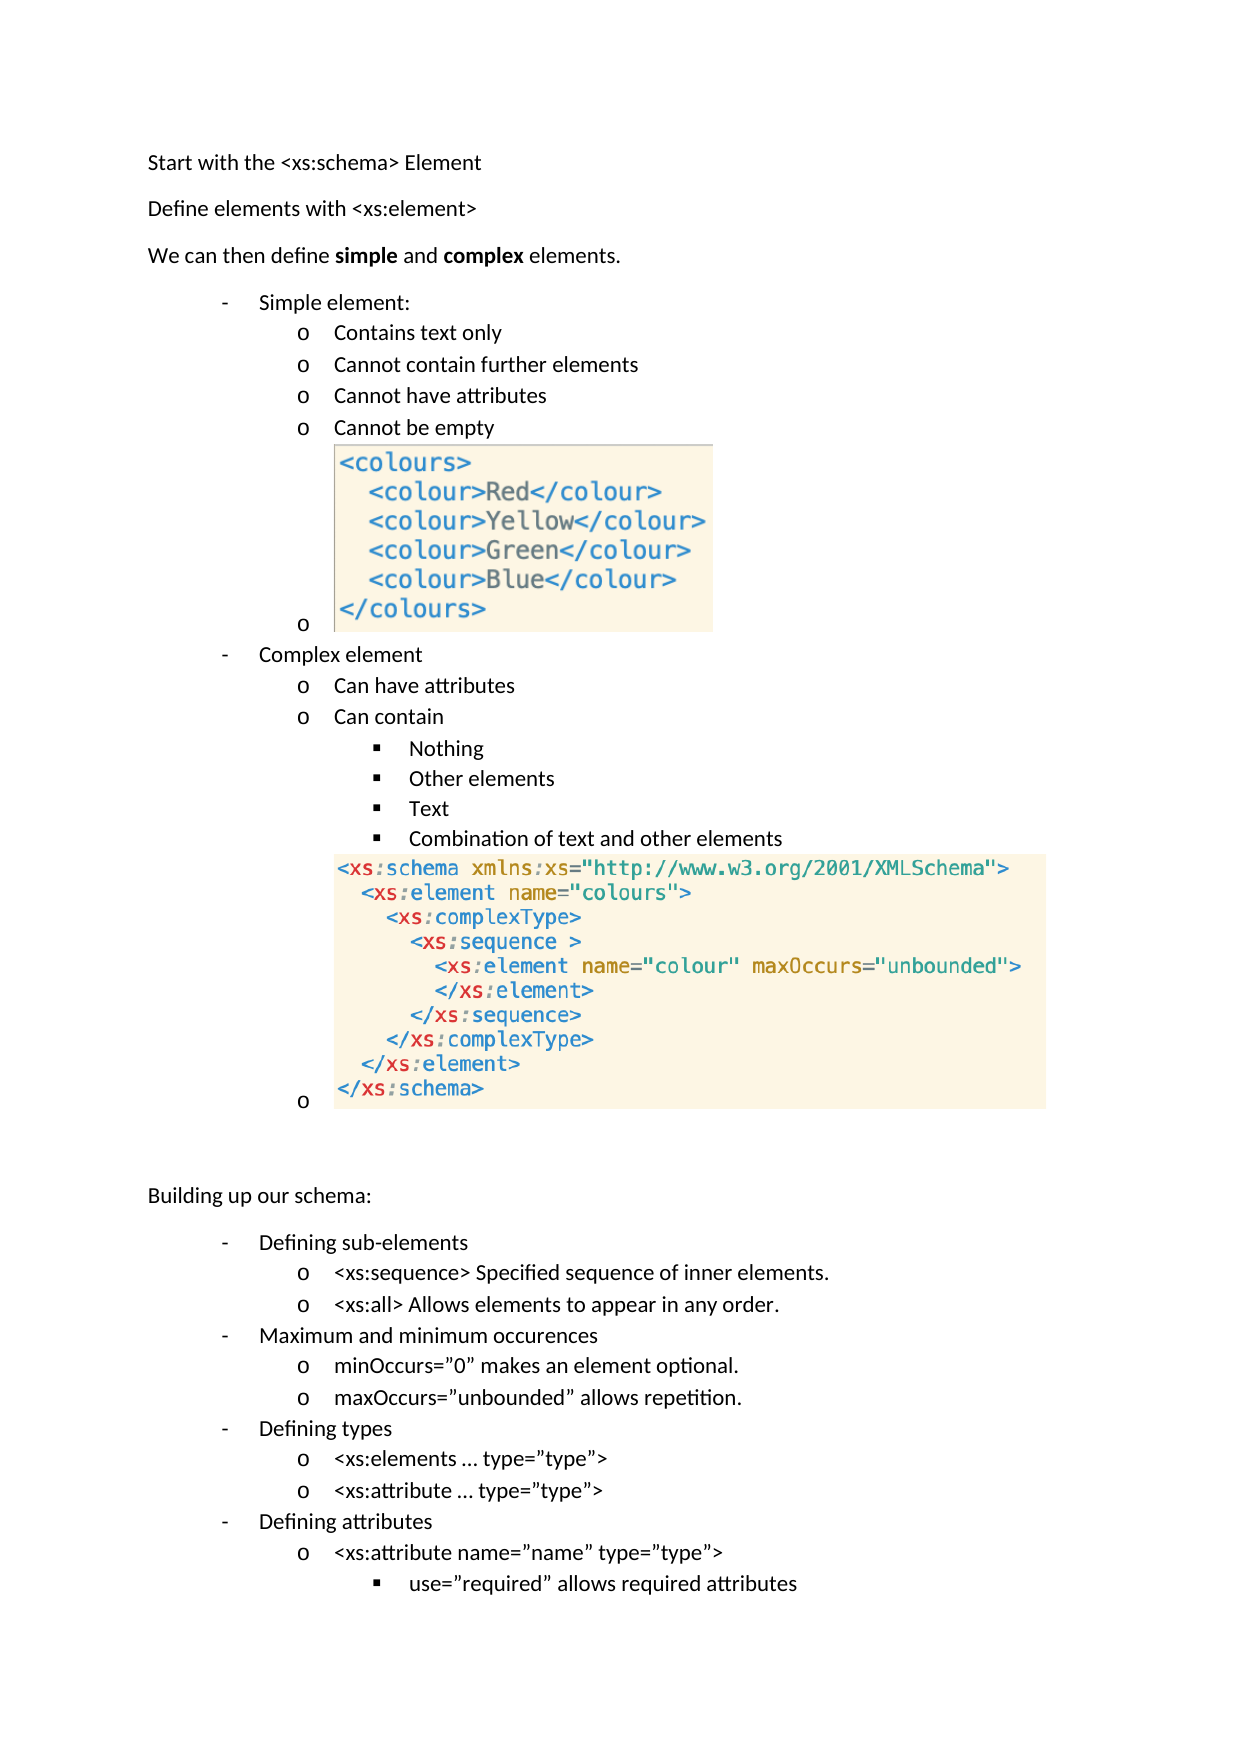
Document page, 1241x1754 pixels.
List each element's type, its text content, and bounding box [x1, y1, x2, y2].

list <xs:attribute name=”name” type=”type”> [296, 1538, 1093, 1567]
list Cannot be empty [296, 413, 1093, 442]
list minOccurs=”0” makes an element optional. [296, 1351, 1093, 1381]
list Other elements [371, 764, 1093, 792]
list Defining attributes [221, 1507, 1093, 1536]
list <xs:attribute … type=”type”> [296, 1476, 1093, 1505]
list use=”required” allows required attributes [371, 1569, 1093, 1597]
list Combination of text and other elements [371, 824, 1093, 852]
list Cannot have attributes [296, 381, 1093, 411]
list Defining types [221, 1414, 1093, 1442]
list <xs:elements … type=”type”> [296, 1444, 1093, 1474]
list Maximum and minimum occurences [221, 1321, 1093, 1349]
list Text [371, 794, 1093, 822]
list <xs:sequence> Specified sequence of inner elements. [296, 1258, 1093, 1287]
list Contains text only [296, 318, 1093, 348]
list Can contain [296, 702, 1093, 731]
list maxOccurs=”unbounded” allows repetition. [296, 1383, 1093, 1412]
text Define elements with <xs:element> [148, 194, 1093, 222]
text We can then define simple and complex elements. [148, 241, 1093, 269]
list <xs:all> Allows elements to appear in any order. [296, 1290, 1093, 1319]
text Start with the <xs:schema> Element [148, 148, 1093, 176]
list Simple element: [221, 288, 1093, 316]
list Cannot contain further elements [296, 350, 1093, 379]
list Nothing [371, 734, 1093, 762]
picture [333, 444, 713, 632]
list Complex element [221, 641, 1093, 669]
list Can have attributes [296, 671, 1093, 700]
text Building up our schema: [148, 1181, 1093, 1209]
picture [333, 854, 1047, 1109]
list Defining sub-elements [221, 1228, 1093, 1256]
